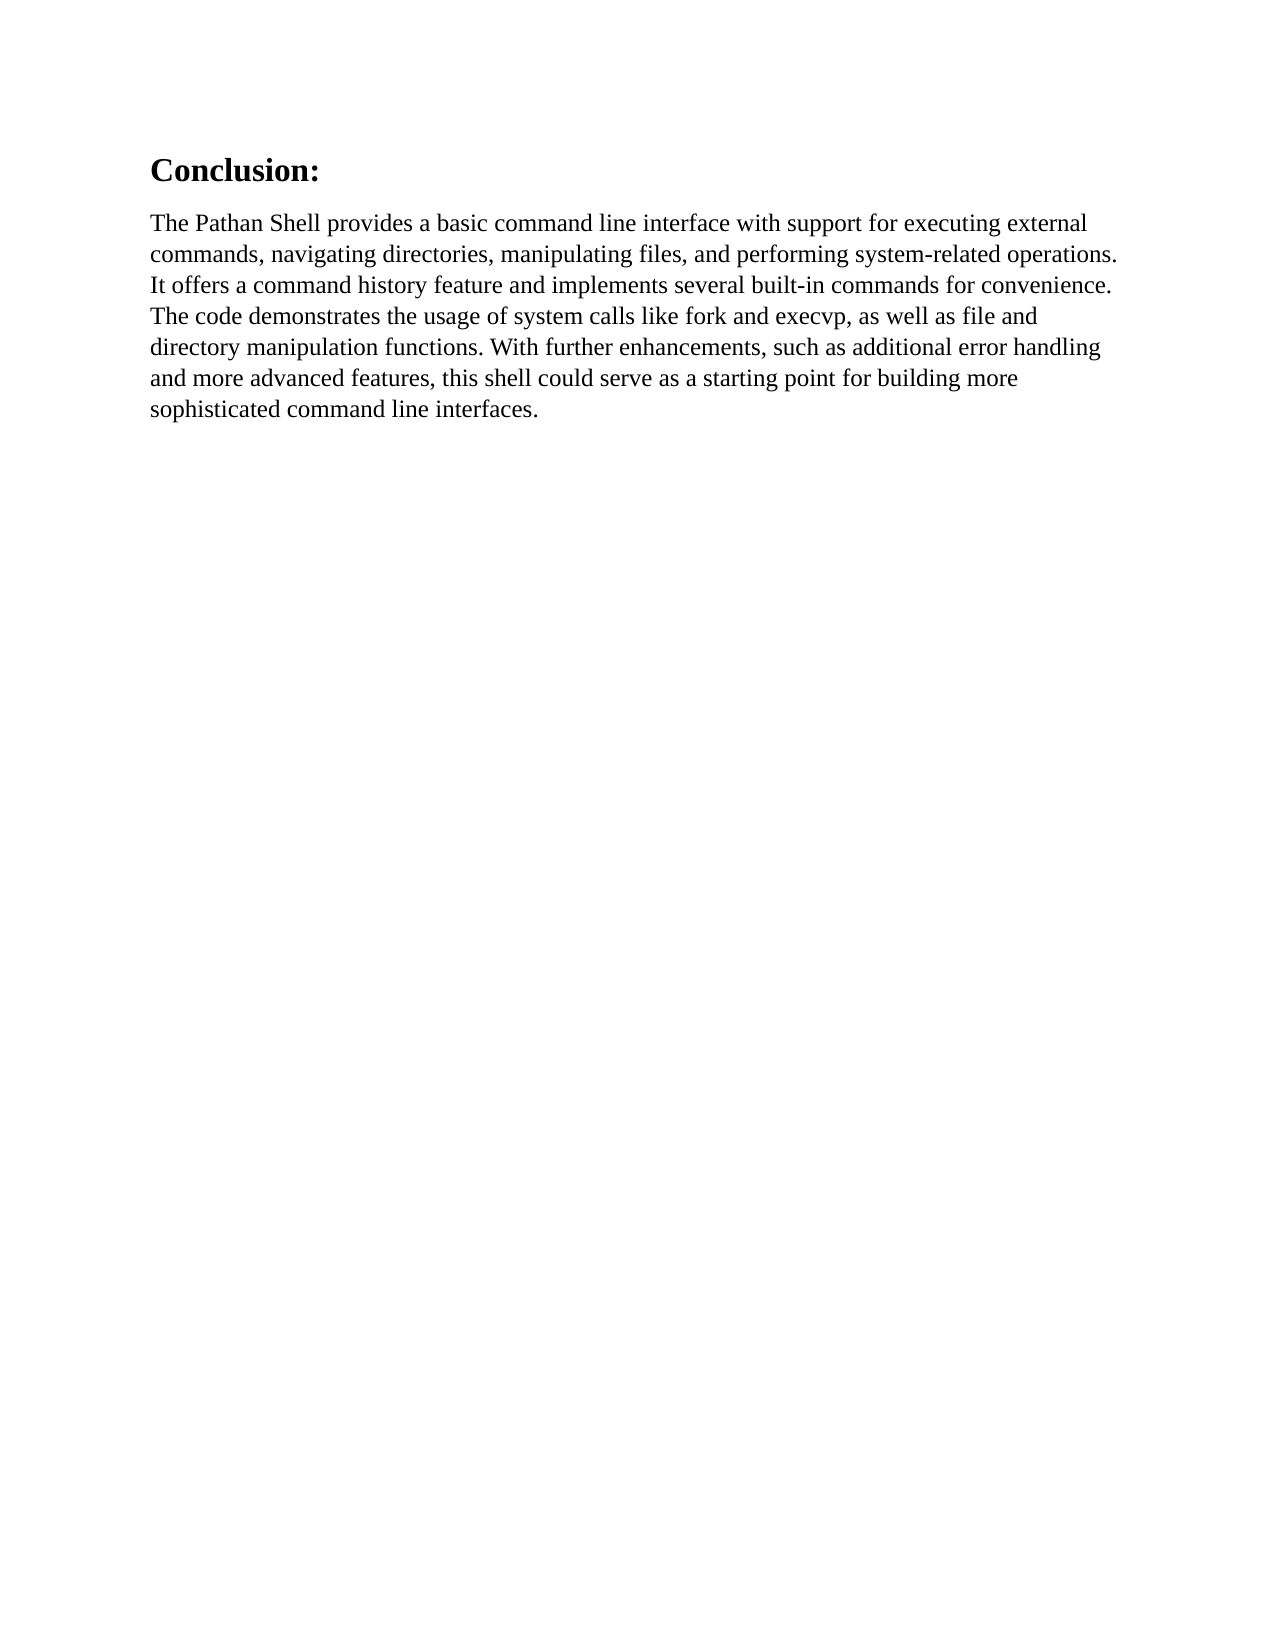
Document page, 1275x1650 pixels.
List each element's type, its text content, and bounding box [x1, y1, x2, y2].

text The Pathan Shell provides a basic command line interface with support for executing external commands, navigating directories, manipulating files, and performing system-related operations. It offers a command history feature and implements several built-in commands for convenience. The code demonstrates the usage of system calls like fork and execvp, as well as file and directory manipulation functions. With further enhancements, such as additional error handling and more advanced features, this shell could serve as a starting point for building more sophisticated command line interfaces. [150, 208, 1125, 423]
text Conclusion: [150, 150, 1125, 188]
